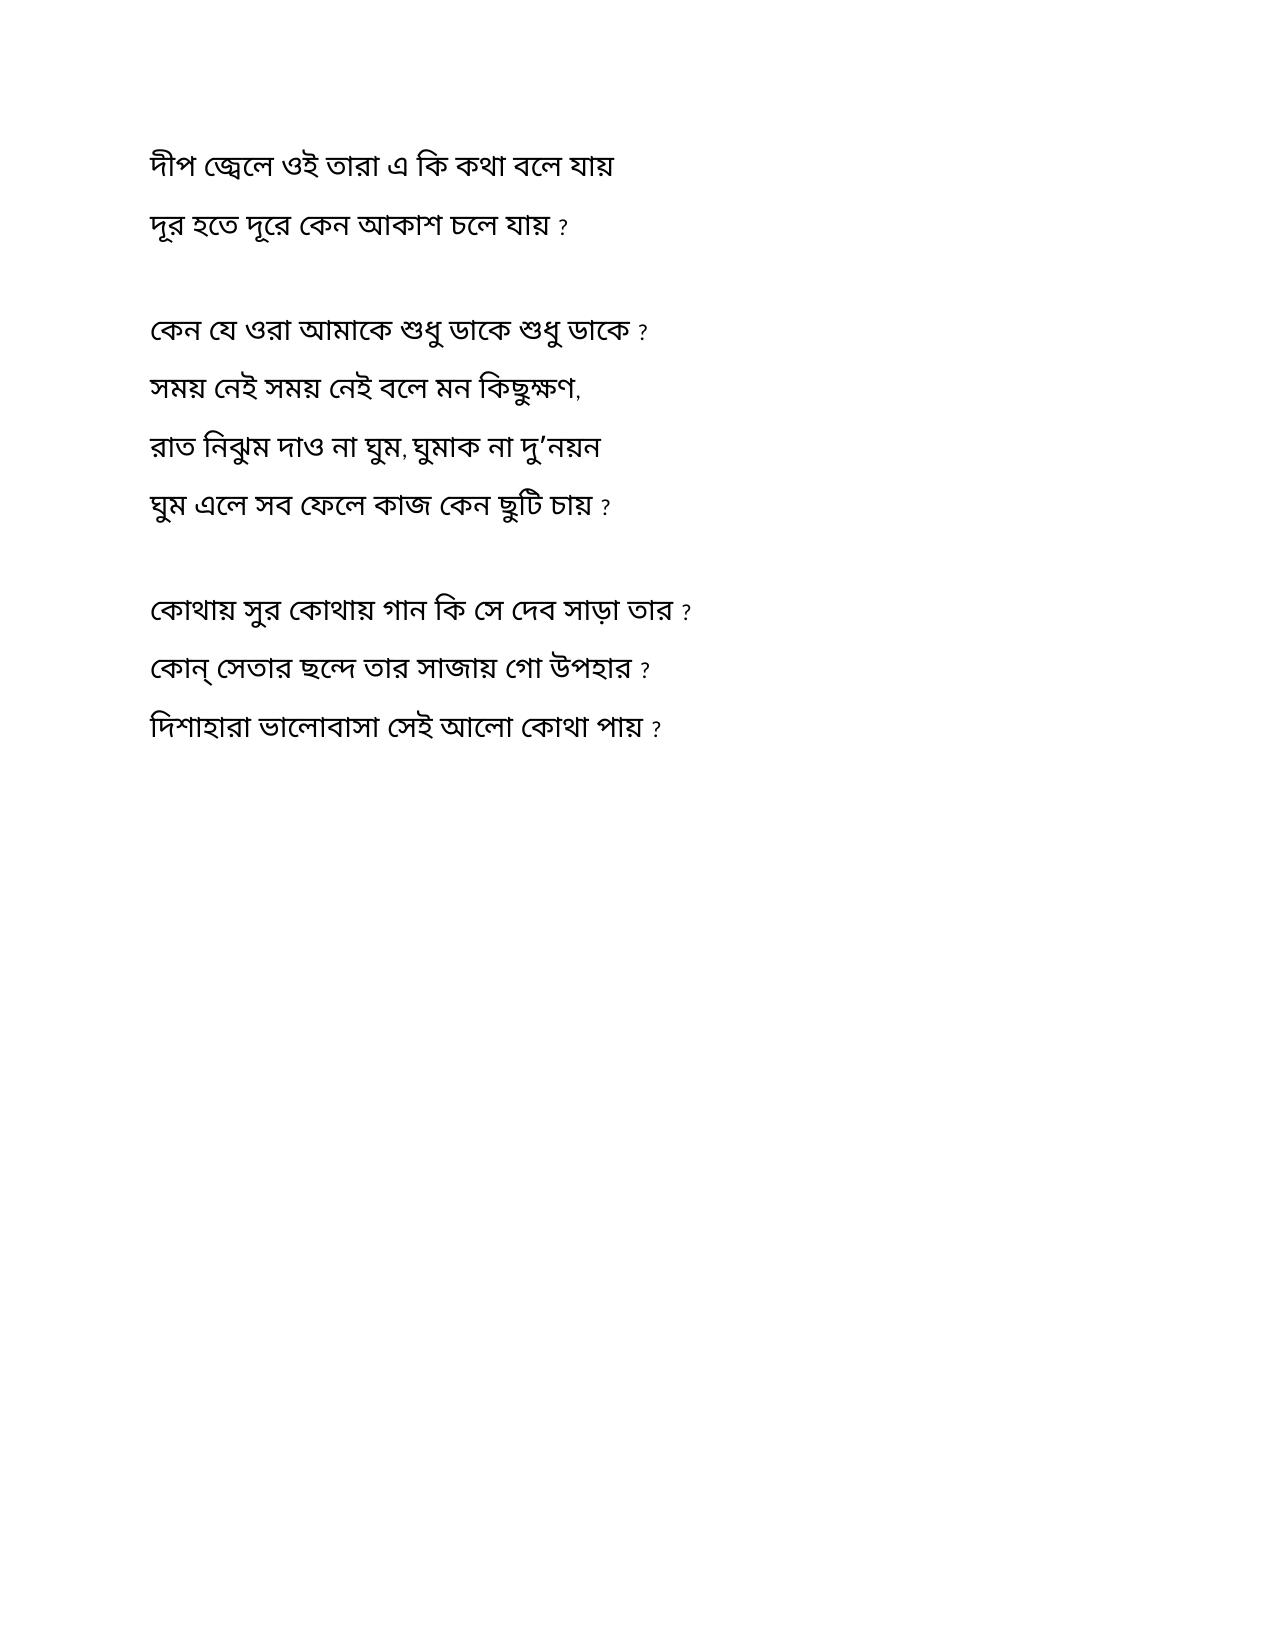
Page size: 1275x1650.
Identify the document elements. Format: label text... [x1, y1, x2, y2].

text সময় নেই সময় নেই বলে মন কিছুক্ষণ, [150, 372, 1125, 411]
text কেন যে ওরা আমাকে শুধু ডাকে শুধু ডাকে ? [150, 313, 1125, 352]
text কোন্ সেতার ছন্দে তার সাজায় গো উপহার ? [150, 652, 1125, 691]
text দিশাহারা ভালোবাসা সেই আলো কোথা পায় ? [150, 710, 1125, 749]
text কোথায় সুর কোথায় গান কি সে দেব সাড়া তার ? [150, 594, 1125, 632]
text রাত নিঝুম দাও না ঘুম, ঘুমাক না দু’নয়ন [150, 430, 1125, 469]
text দীপ জ্বেলে ওই তারা এ কি কথা বলে যায় [150, 150, 1125, 189]
text ঘুম এলে সব ফেলে কাজ কেন ছুটি চায় ? [150, 488, 1125, 527]
text দূর হতে দূরে কেন আকাশ চলে যায় ? [150, 208, 1125, 247]
